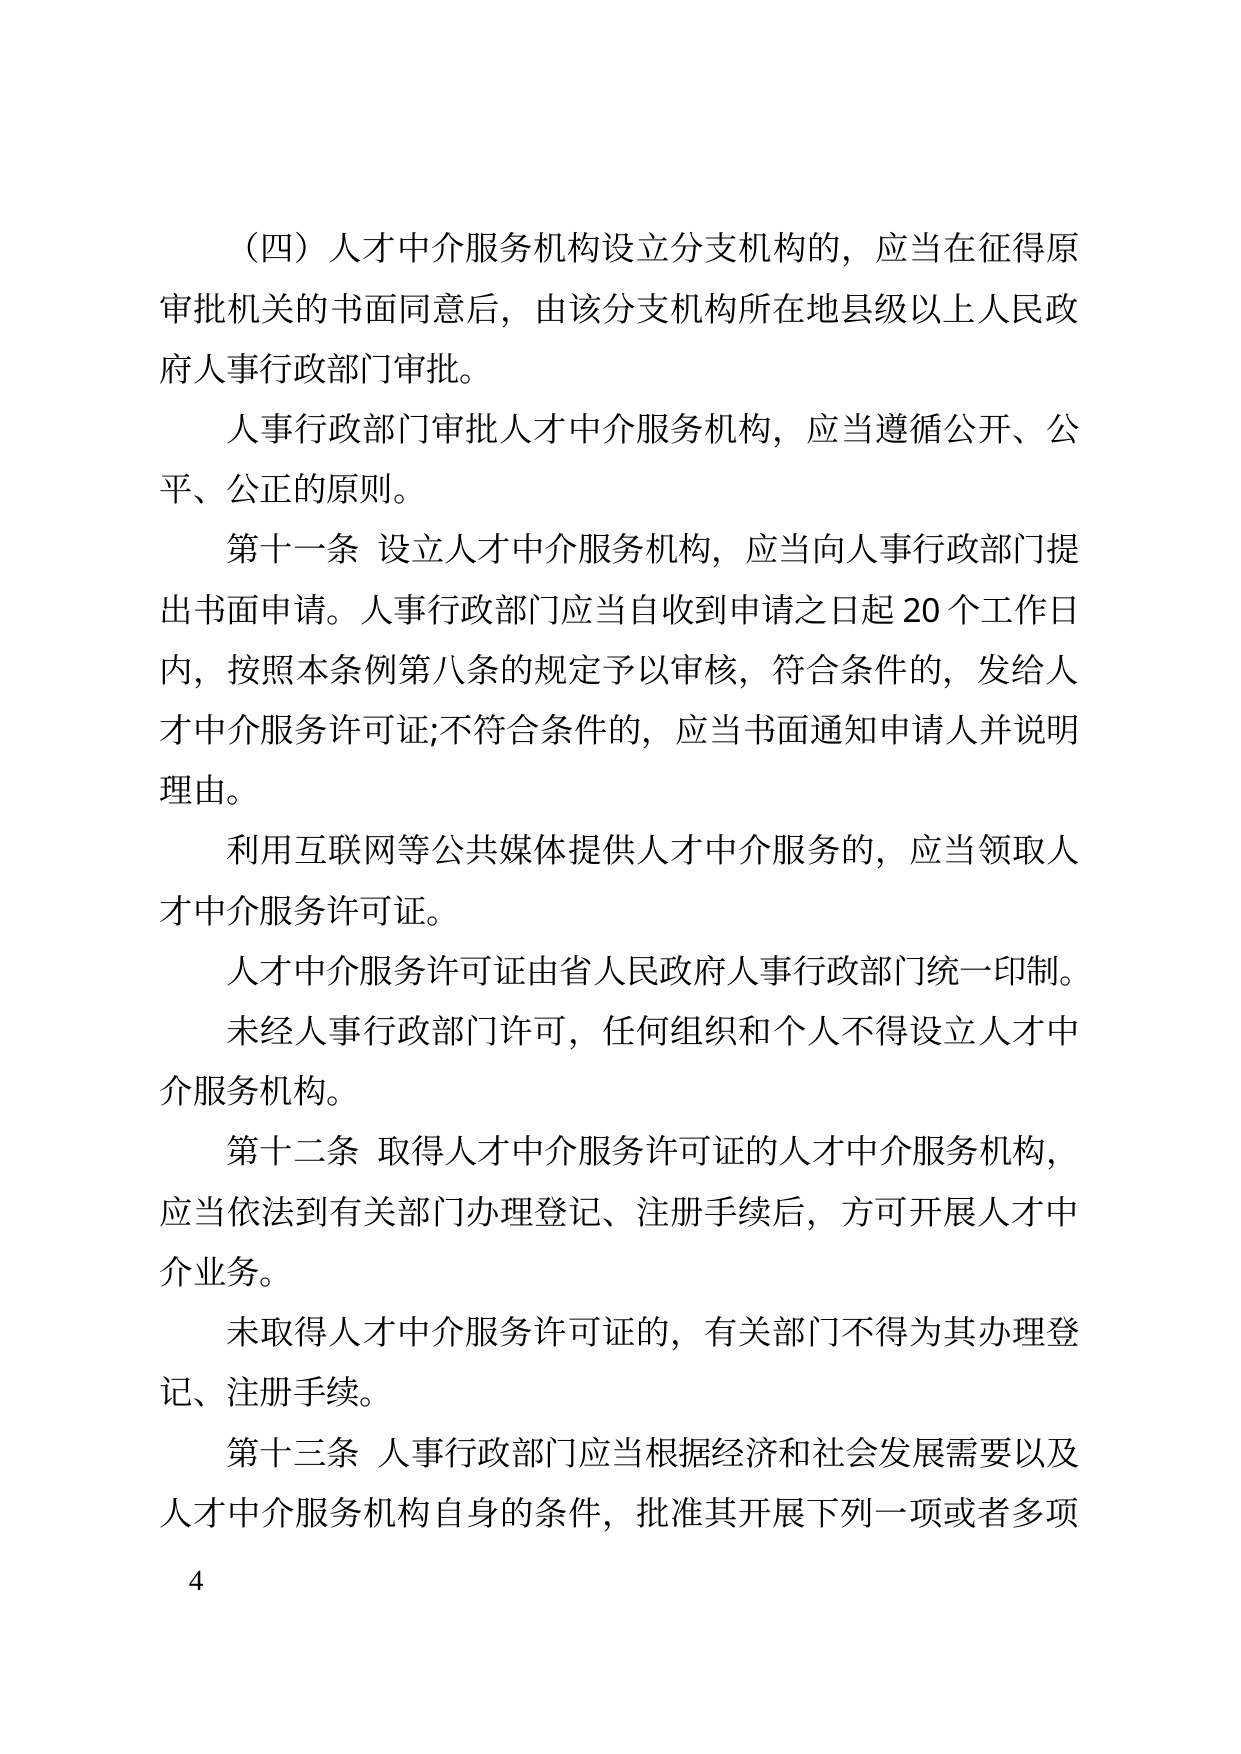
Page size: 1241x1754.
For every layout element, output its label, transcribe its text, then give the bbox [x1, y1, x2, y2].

text （四）人才中介服务机构设立分支机构的，应当在征得原审批机关的书面同意后，由该分支机构所在地县级以上人民政府人事行政部门审批。 [159, 213, 1081, 393]
text 人事行政部门审批人才中介服务机构，应当遵循公开、公平、公正的原则。 [159, 393, 1081, 514]
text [159, 1417, 1081, 1537]
text 未经人事行政部门许可，任何组织和个人不得设立人才中介服务机构。 [159, 995, 1081, 1116]
text 利用互联网等公共媒体提供人才中介服务的，应当领取人才中介服务许可证。 [159, 815, 1081, 935]
text 第十一条 设立人才中介服务机构，应当向人事行政部门提出书面申请。人事行政部门应当自收到申请之日起20个工作日内，按照本条例第八条的规定予以审核，符合条件的，发给人才中介服务许可证;不符合条件的，应当书面通知申请人并说明理由。 [159, 514, 1081, 815]
text 第十二条 取得人才中介服务许可证的人才中介服务机构，应当依法到有关部门办理登记、注册手续后，方可开展人才中介业务。 [159, 1116, 1081, 1296]
text 未取得人才中介服务许可证的，有关部门不得为其办理登记、注册手续。 [159, 1296, 1081, 1417]
text 人才中介服务许可证由省人民政府人事行政部门统一印制。 [159, 935, 1081, 995]
